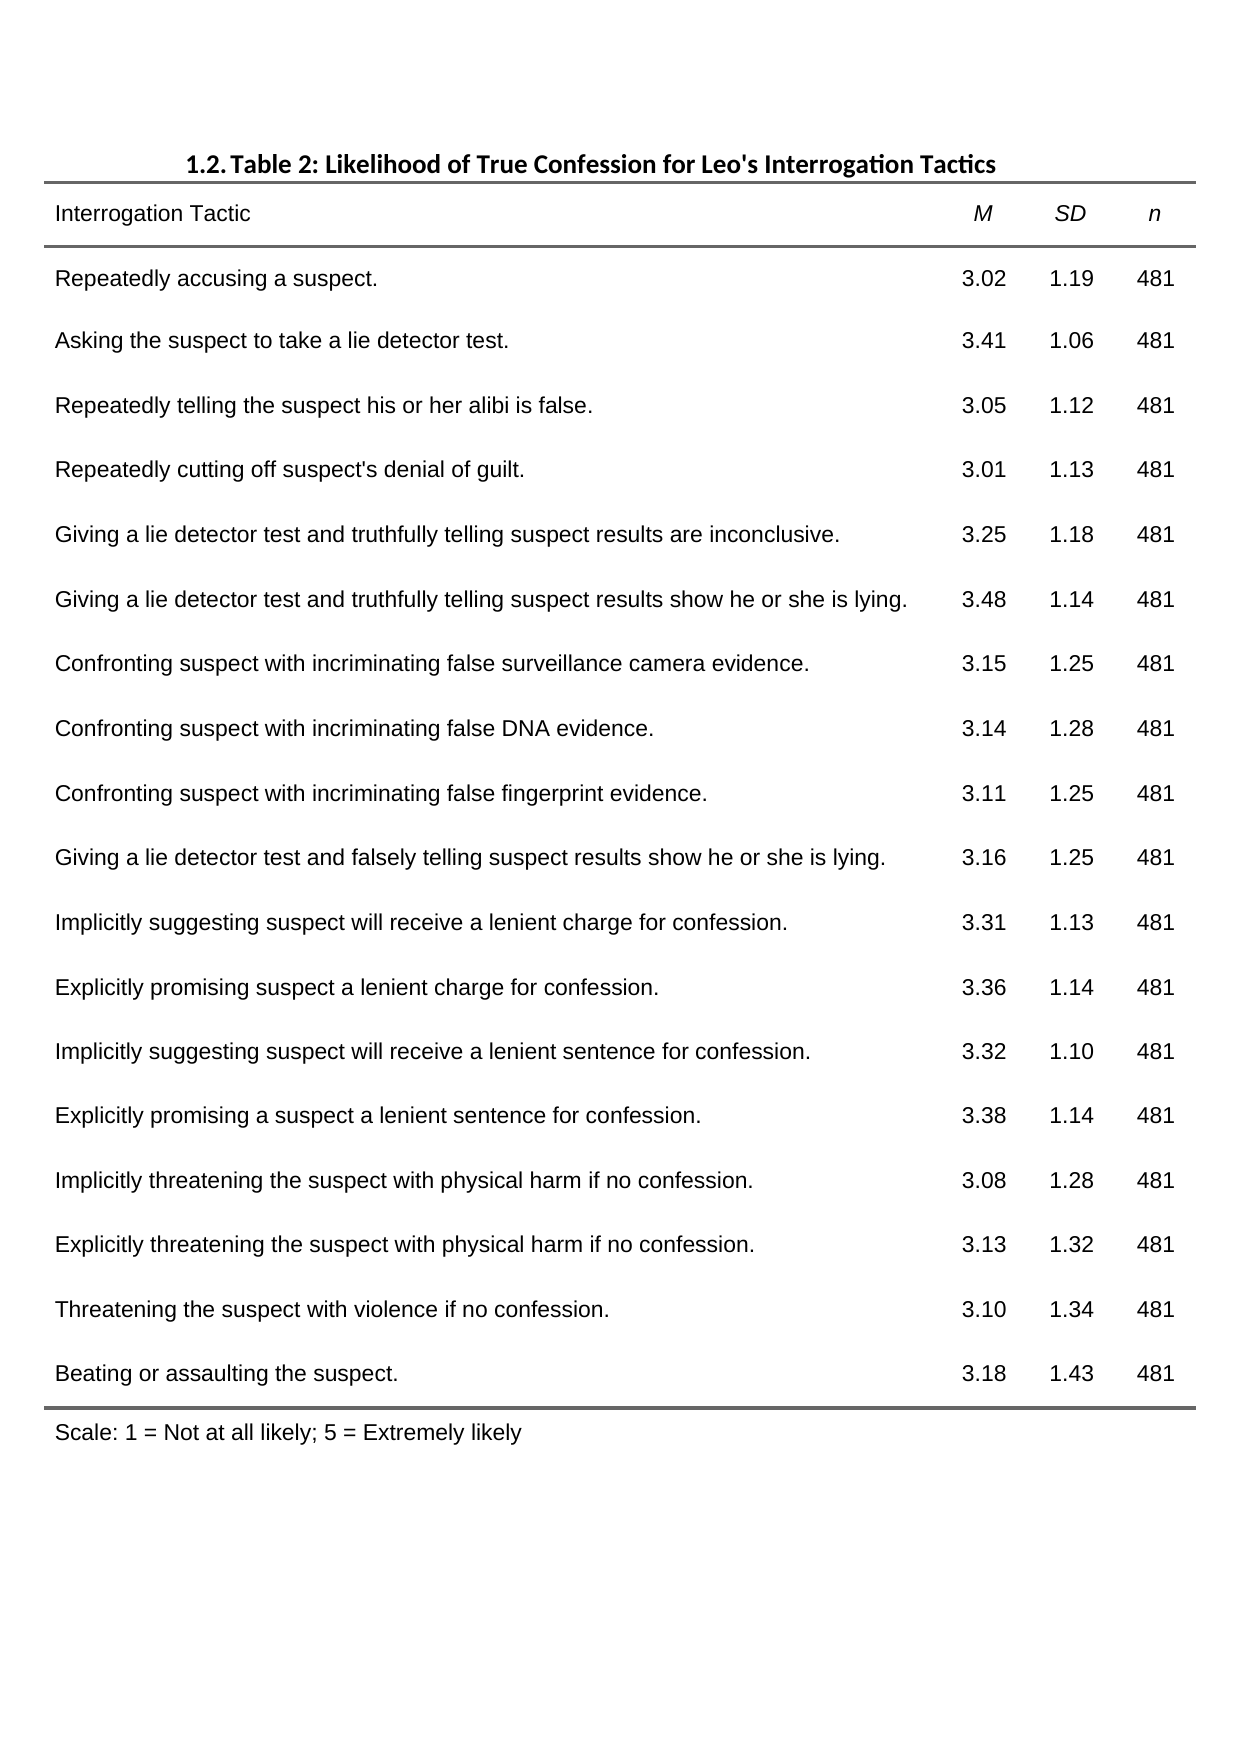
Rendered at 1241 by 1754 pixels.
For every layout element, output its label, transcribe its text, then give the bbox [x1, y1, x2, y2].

table_cell 481 [1115, 248, 1196, 309]
table_cell 1.14 [1028, 1084, 1115, 1149]
subtitle Table 2: Likelihood of True Confession for Leo's Interrogation Tactics [185, 148, 1093, 181]
table_cell 1.13 [1028, 438, 1115, 503]
table_cell Implicitly suggesting suspect will receive a lenient sentence for confession. [44, 1020, 940, 1084]
table_cell 3.15 [940, 632, 1028, 697]
table_cell 3.01 [940, 438, 1028, 503]
table_cell 1.10 [1028, 1020, 1115, 1084]
table_cell 481 [1115, 826, 1196, 891]
table_cell 3.05 [940, 374, 1028, 438]
table_cell 3.02 [940, 248, 1028, 309]
table_cell 481 [1115, 761, 1196, 826]
table_cell Scale: 1 = Not at all likely; 5 = Extremely likely [44, 1410, 1196, 1455]
table_cell Confronting suspect with incriminating false DNA evidence. [44, 697, 940, 761]
table_cell 3.13 [940, 1213, 1028, 1278]
table_cell 1.14 [1028, 955, 1115, 1020]
table_cell 481 [1115, 1342, 1196, 1406]
table_cell 1.32 [1028, 1213, 1115, 1278]
table_cell 3.36 [940, 955, 1028, 1020]
table_cell 481 [1115, 697, 1196, 761]
table_cell 481 [1115, 309, 1196, 374]
table_cell 1.28 [1028, 1149, 1115, 1213]
table_cell Giving a lie detector test and truthfully telling suspect results show he or she is lying. [44, 567, 940, 632]
table_cell 1.12 [1028, 374, 1115, 438]
table_cell 481 [1115, 1020, 1196, 1084]
table_cell 1.06 [1028, 309, 1115, 374]
table_cell Beating or assaulting the suspect. [44, 1342, 940, 1406]
table_cell 481 [1115, 1084, 1196, 1149]
table_cell 1.14 [1028, 567, 1115, 632]
table_cell 3.14 [940, 697, 1028, 761]
table_cell Repeatedly cutting off suspect's denial of guilt. [44, 438, 940, 503]
table_cell 3.11 [940, 761, 1028, 826]
table_cell 3.41 [940, 309, 1028, 374]
table_cell Explicitly promising a suspect a lenient sentence for confession. [44, 1084, 940, 1149]
table_cell 481 [1115, 503, 1196, 567]
table_cell Implicitly threatening the suspect with physical harm if no confession. [44, 1149, 940, 1213]
table_cell 1.19 [1028, 248, 1115, 309]
table_cell Explicitly threatening the suspect with physical harm if no confession. [44, 1213, 940, 1278]
table_header n [1115, 184, 1196, 245]
table_cell 3.38 [940, 1084, 1028, 1149]
table_cell 3.10 [940, 1278, 1028, 1342]
table_cell Asking the suspect to take a lie detector test. [44, 309, 940, 374]
table_cell 1.43 [1028, 1342, 1115, 1406]
table_cell 1.18 [1028, 503, 1115, 567]
table_cell Threatening the suspect with violence if no confession. [44, 1278, 940, 1342]
table_cell 3.16 [940, 826, 1028, 891]
table_cell 3.18 [940, 1342, 1028, 1406]
table_cell 481 [1115, 891, 1196, 955]
table_cell Giving a lie detector test and truthfully telling suspect results are inconclusive. [44, 503, 940, 567]
table_cell 3.08 [940, 1149, 1028, 1213]
table_cell 481 [1115, 438, 1196, 503]
table_cell 481 [1115, 955, 1196, 1020]
table_cell 481 [1115, 1213, 1196, 1278]
table_cell Repeatedly accusing a suspect. [44, 248, 940, 309]
table_cell Giving a lie detector test and falsely telling suspect results show he or she is lying. [44, 826, 940, 891]
table_cell 481 [1115, 567, 1196, 632]
table_cell Repeatedly telling the suspect his or her alibi is false. [44, 374, 940, 438]
table_cell 1.28 [1028, 697, 1115, 761]
table_cell Confronting suspect with incriminating false surveillance camera evidence. [44, 632, 940, 697]
table_header SD [1028, 184, 1115, 245]
table_cell 1.25 [1028, 632, 1115, 697]
table_cell 3.31 [940, 891, 1028, 955]
table_cell 1.25 [1028, 761, 1115, 826]
table_cell 481 [1115, 1149, 1196, 1213]
table_cell 1.34 [1028, 1278, 1115, 1342]
table_cell 1.13 [1028, 891, 1115, 955]
table_cell 481 [1115, 374, 1196, 438]
table_cell 481 [1115, 1278, 1196, 1342]
table_cell 1.25 [1028, 826, 1115, 891]
table_cell Explicitly promising suspect a lenient charge for confession. [44, 955, 940, 1020]
table_cell 481 [1115, 632, 1196, 697]
table_cell 3.32 [940, 1020, 1028, 1084]
table_cell Implicitly suggesting suspect will receive a lenient charge for confession. [44, 891, 940, 955]
table_cell 3.48 [940, 567, 1028, 632]
table_header Interrogation Tactic [44, 184, 940, 245]
table_cell Confronting suspect with incriminating false fingerprint evidence. [44, 761, 940, 826]
table_cell 3.25 [940, 503, 1028, 567]
table_header M [940, 184, 1028, 245]
